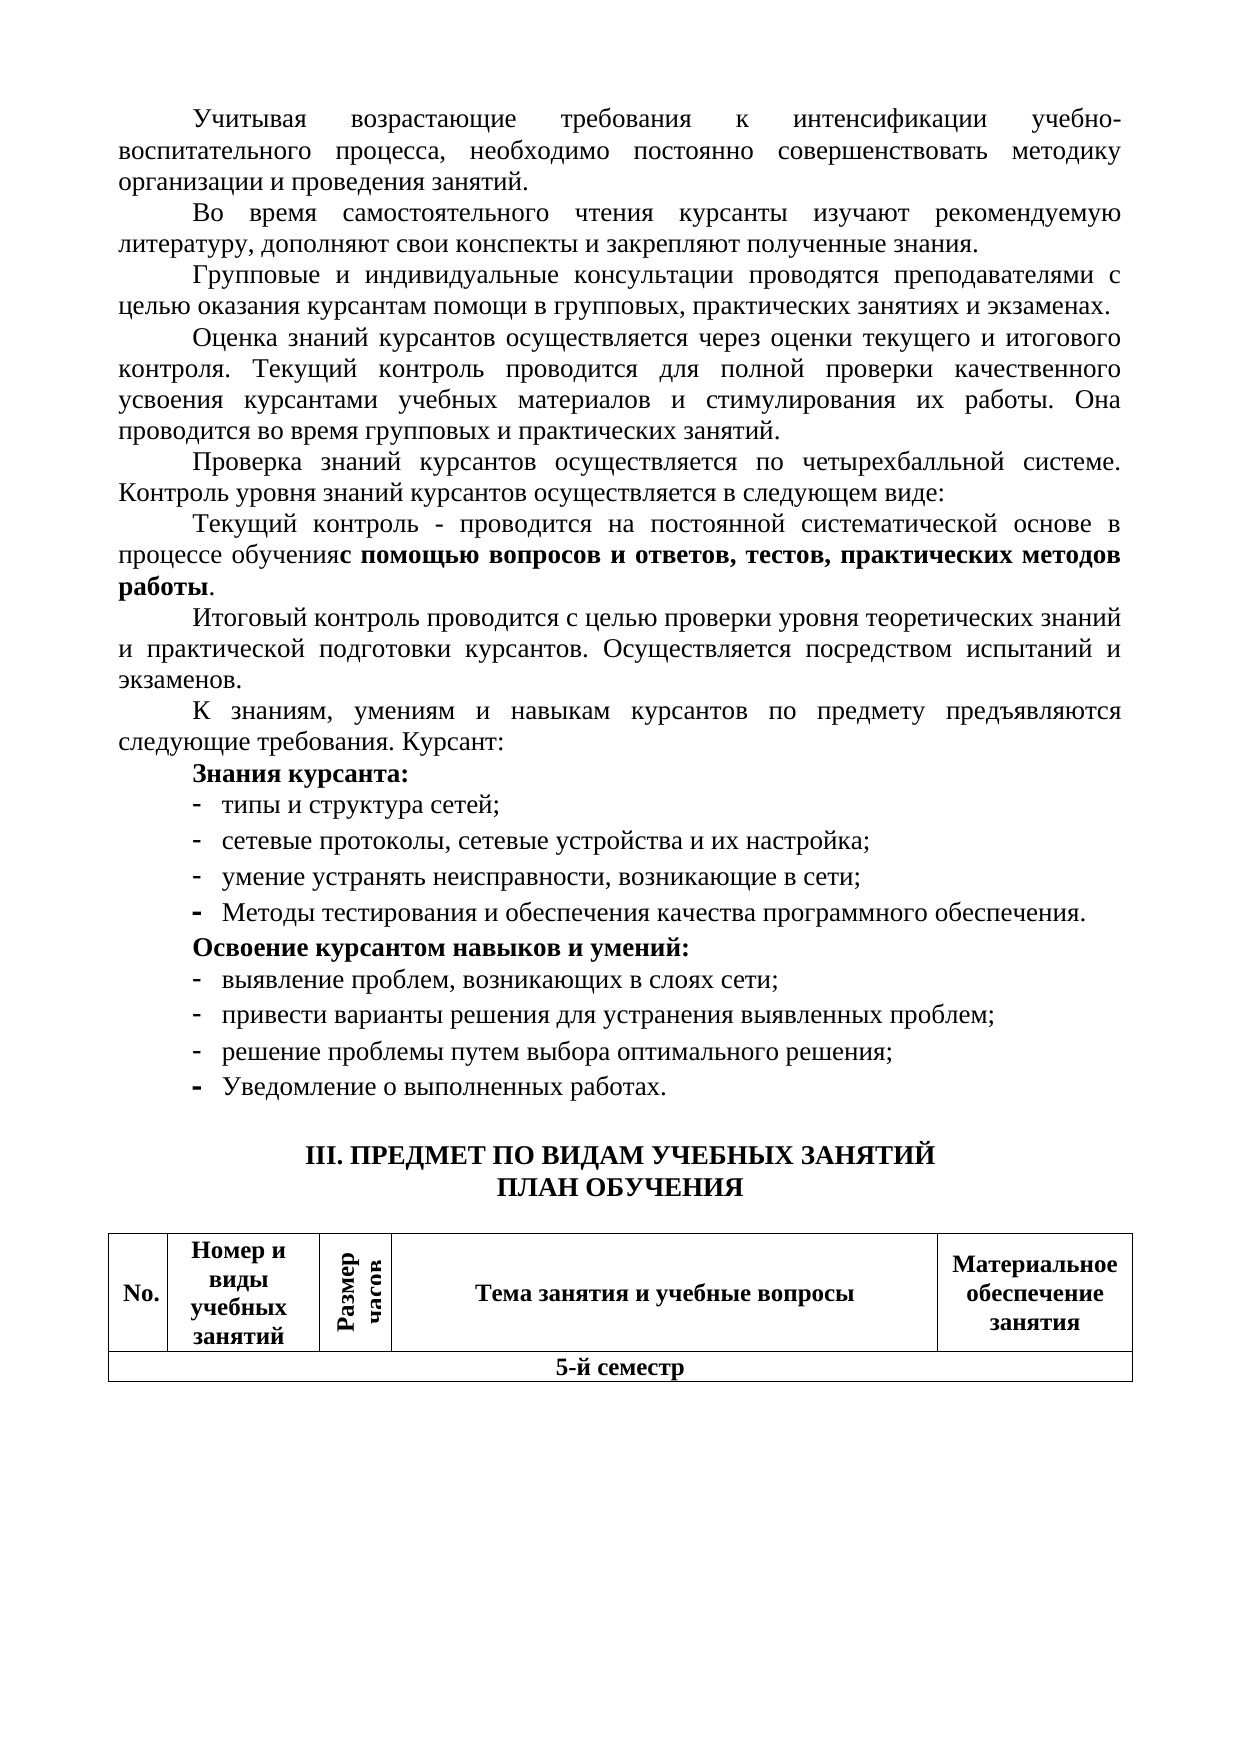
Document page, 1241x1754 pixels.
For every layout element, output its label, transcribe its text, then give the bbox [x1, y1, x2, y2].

list решение проблемы путем выбора оптимального решения; [118, 1034, 1122, 1066]
table_header Номер и виды учебных занятий [168, 1234, 319, 1351]
list Методы тестирования и обеспечения качества программного обеспечения. [118, 896, 1122, 927]
list умение устранять неисправности, возникающие в сети; [118, 860, 1122, 891]
table_header Тема занятия и учебные вопросы [392, 1234, 937, 1351]
list сетевые протоколы, сетевые устройства и их настройка; [118, 824, 1122, 855]
text III. ПРЕДМЕТ ПО ВИДАМ УЧЕБНЫХ ЗАНЯТИЙ [118, 1139, 1122, 1171]
text Оценка знаний курсантов осуществляется через оценки текущего и итогового контроля. Текущий контроль проводится для полной проверки качественного усвоения курсантами учебных материалов и стимулирования их работы. Она проводится во время групповых и практических занятий. [118, 321, 1122, 445]
text Освоение курсантом навыков и умений: [118, 932, 1122, 963]
table_header Размер часов [320, 1234, 391, 1351]
list Уведомление о выполненных работах. [118, 1071, 1122, 1102]
list типы и структура сетей; [118, 788, 1122, 819]
table_header Материальное обеспечение занятия [938, 1234, 1132, 1351]
text Учитывая возрастающие требования к интенсификации учебно-воспитательного процесса, необходимо постоянно совершенствовать методику организации и проведения занятий. [118, 103, 1122, 196]
text Итоговый контроль проводится с целью проверки уровня теоретических знаний и практической подготовки курсантов. Осуществляется посредством испытаний и экзаменов. [118, 601, 1122, 694]
table_header No. [109, 1234, 167, 1351]
text Групповые и индивидуальные консультации проводятся преподавателями с целью оказания курсантам помощи в групповых, практических занятиях и экзаменах. [118, 258, 1122, 321]
table_cell 5-й семестр [109, 1352, 1132, 1381]
list выявление проблем, возникающих в слоях сети; [118, 963, 1122, 994]
text ПЛАН ОБУЧЕНИЯ [118, 1171, 1122, 1202]
text Проверка знаний курсантов осуществляется по четырехбалльной системе. Контроль уровня знаний курсантов осуществляется в следующем виде: [118, 445, 1122, 507]
text Знания курсанта: [118, 757, 1122, 788]
text Во время самостоятельного чтения курсанты изучают рекомендуемую литературу, дополняют свои конспекты и закрепляют полученные знания. [118, 196, 1122, 258]
list привести варианты решения для устранения выявленных проблем; [118, 999, 1122, 1030]
text К знаниям, умениям и навыкам курсантов по предмету предъявляются следующие требования. Курсант: [118, 694, 1122, 757]
text Текущий контроль - проводится на постоянной систематической основе в процессе обученияс помощью вопросов и ответов, тестов, практических методов работы. [118, 507, 1122, 601]
